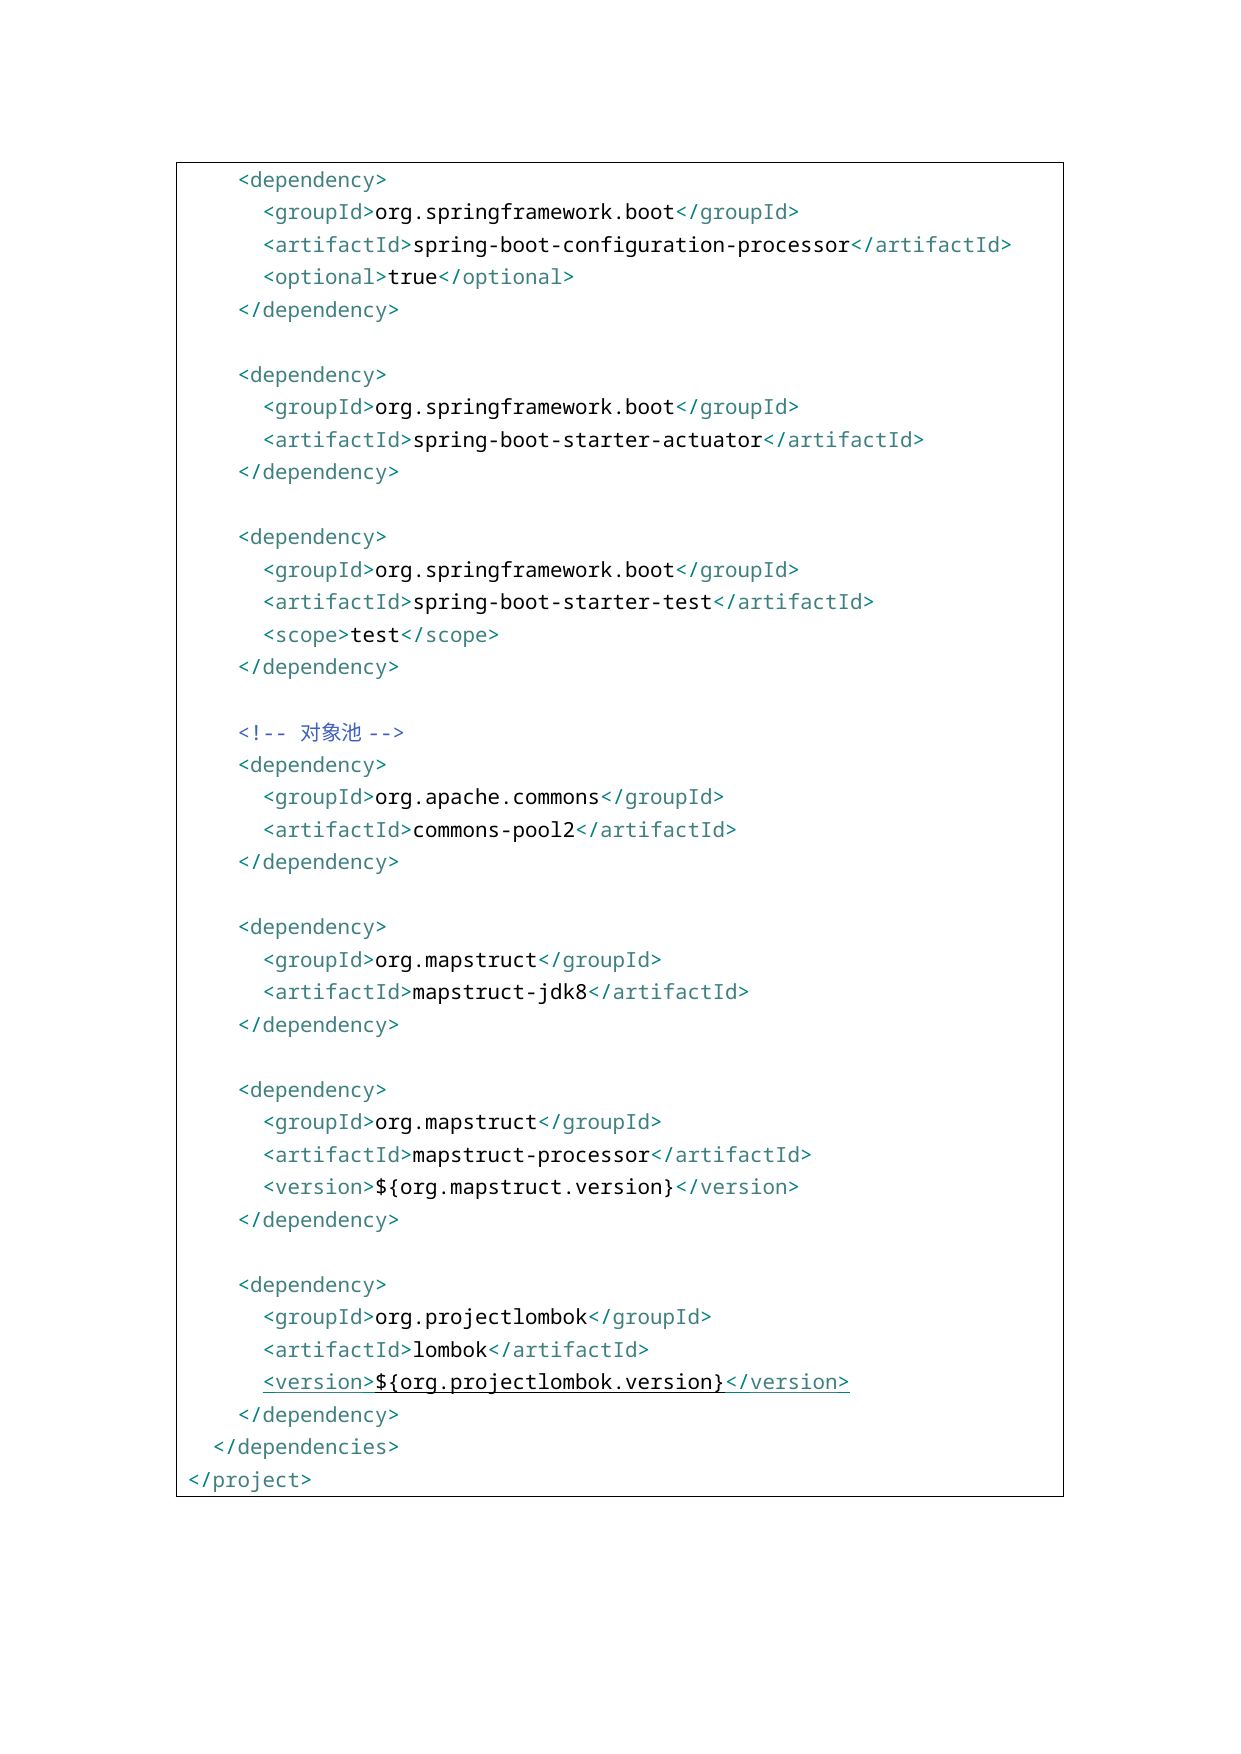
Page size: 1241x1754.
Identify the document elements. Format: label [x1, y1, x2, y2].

table_header [177, 163, 1063, 1496]
